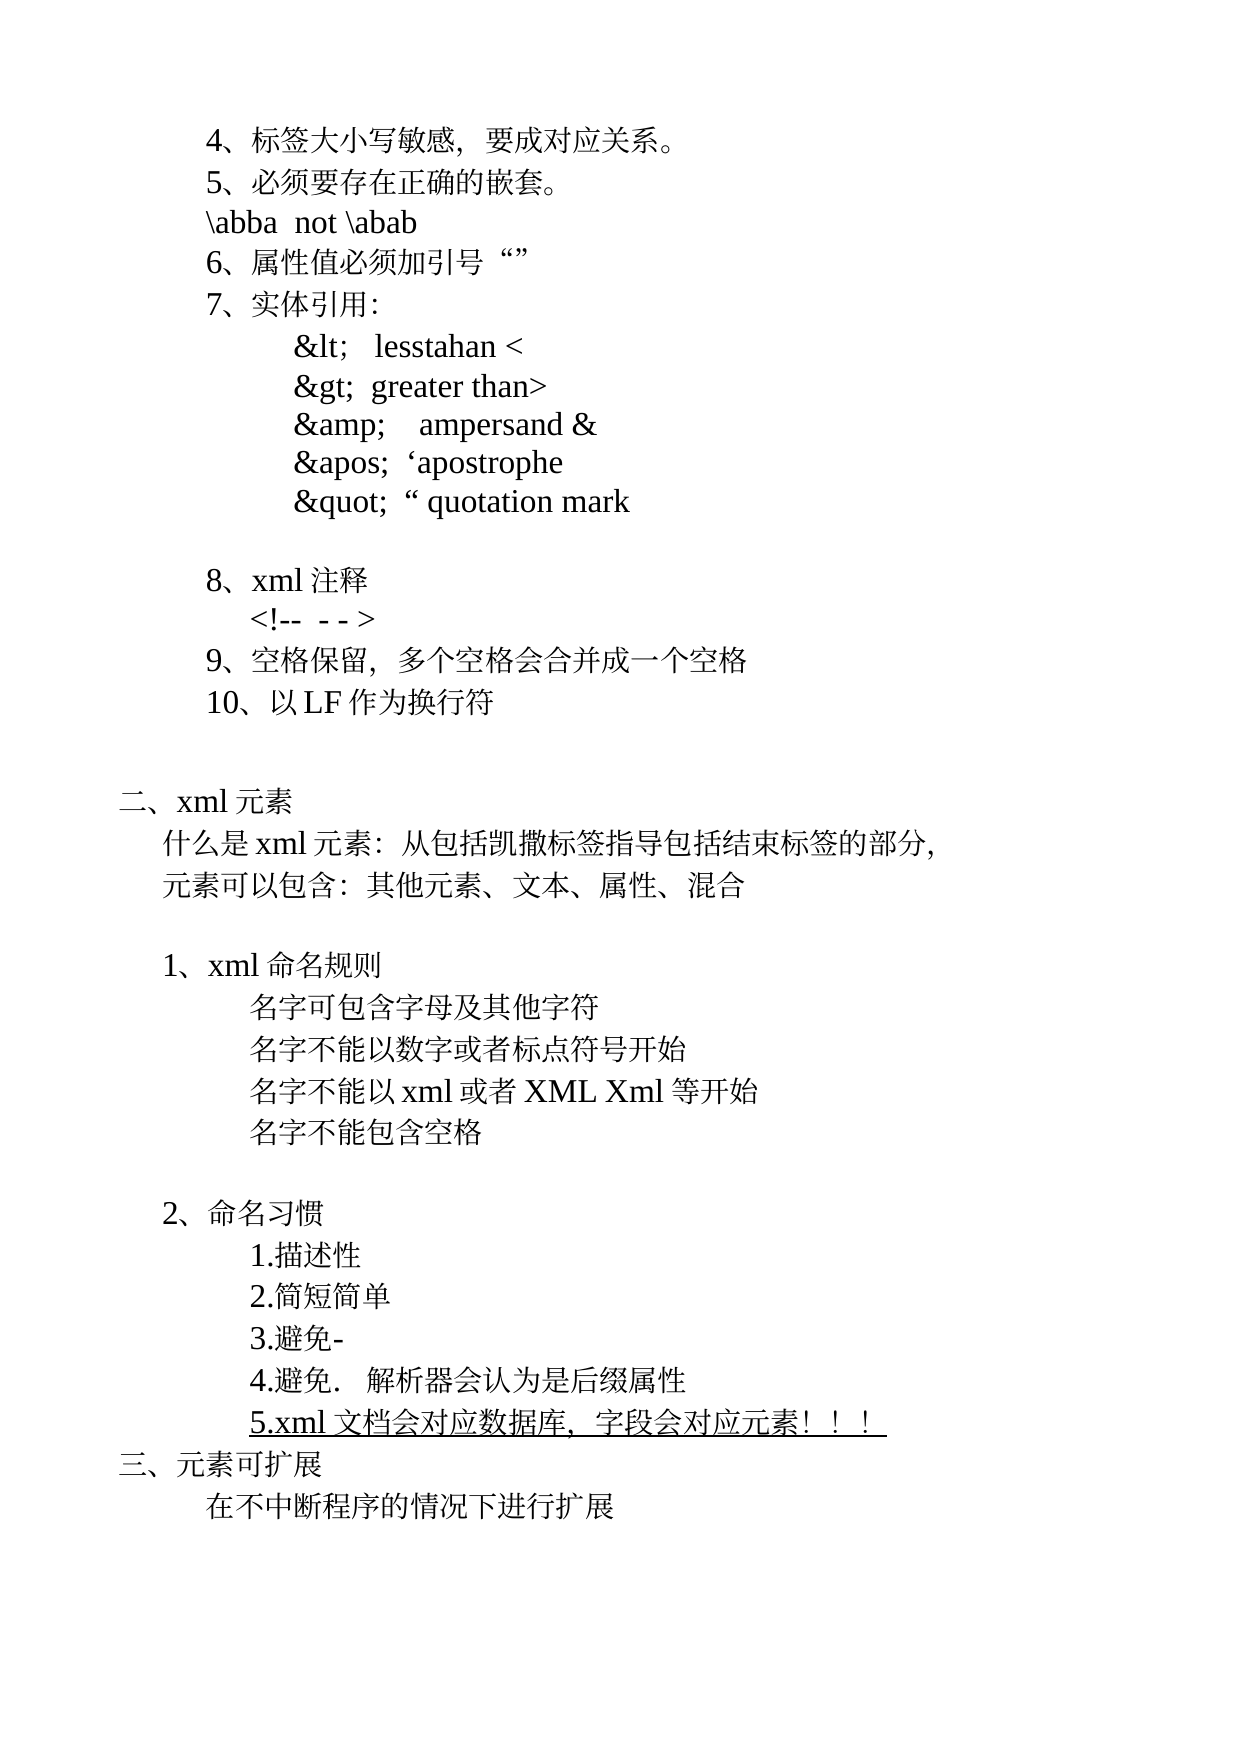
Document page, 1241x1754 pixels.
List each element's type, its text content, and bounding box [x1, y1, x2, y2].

text 10、以LF作为换行符 [118, 679, 1122, 721]
text \abba not \abab [118, 202, 1122, 240]
text 3.避免- [118, 1316, 1122, 1358]
text 在不中断程序的情况下进行扩展 [118, 1484, 1122, 1526]
text 8、xml注释 [118, 557, 1122, 599]
text 名字可包含字母及其他字符 [118, 985, 1122, 1027]
text 2、命名习惯 [118, 1191, 1122, 1232]
text 1.描述性 [118, 1232, 1122, 1274]
text 二、xml元素 [118, 779, 1122, 821]
text <!-- - - > [118, 599, 1122, 638]
text 7、实体引用： [118, 282, 1122, 324]
text 名字不能包含空格 [118, 1110, 1122, 1152]
text 9、空格保留，多个空格会合并成一个空格 [118, 638, 1122, 679]
text 什么是xml元素：从包括凯撒标签指导包括结束标签的部分， [118, 821, 1122, 863]
text 三、元素可扩展 [118, 1442, 1122, 1484]
text &amp; ampersand & [118, 404, 1122, 442]
text 4.避免. 解析器会认为是后缀属性 [118, 1358, 1122, 1400]
text 元素可以包含：其他元素、文本、属性、混合 [118, 863, 1122, 904]
text 5.xml文档会对应数据库，字段会对应元素！！！ [118, 1400, 1122, 1442]
text 6、属性值必须加引号“” [118, 240, 1122, 282]
text &lt； lesstahan < [118, 324, 1122, 366]
text 名字不能以xml或者XML Xml等开始 [118, 1068, 1122, 1110]
text &apos; ‘apostrophe [118, 442, 1122, 481]
text 5、必须要存在正确的嵌套。 [118, 160, 1122, 202]
text 名字不能以数字或者标点符号开始 [118, 1027, 1122, 1068]
text 4、标签大小写敏感，要成对应关系。 [118, 118, 1122, 160]
text 1、xml命名规则 [118, 943, 1122, 985]
text 2.简短简单 [118, 1274, 1122, 1316]
text &gt; greater than> [118, 366, 1122, 404]
text &quot; “ quotation mark [118, 481, 1122, 519]
